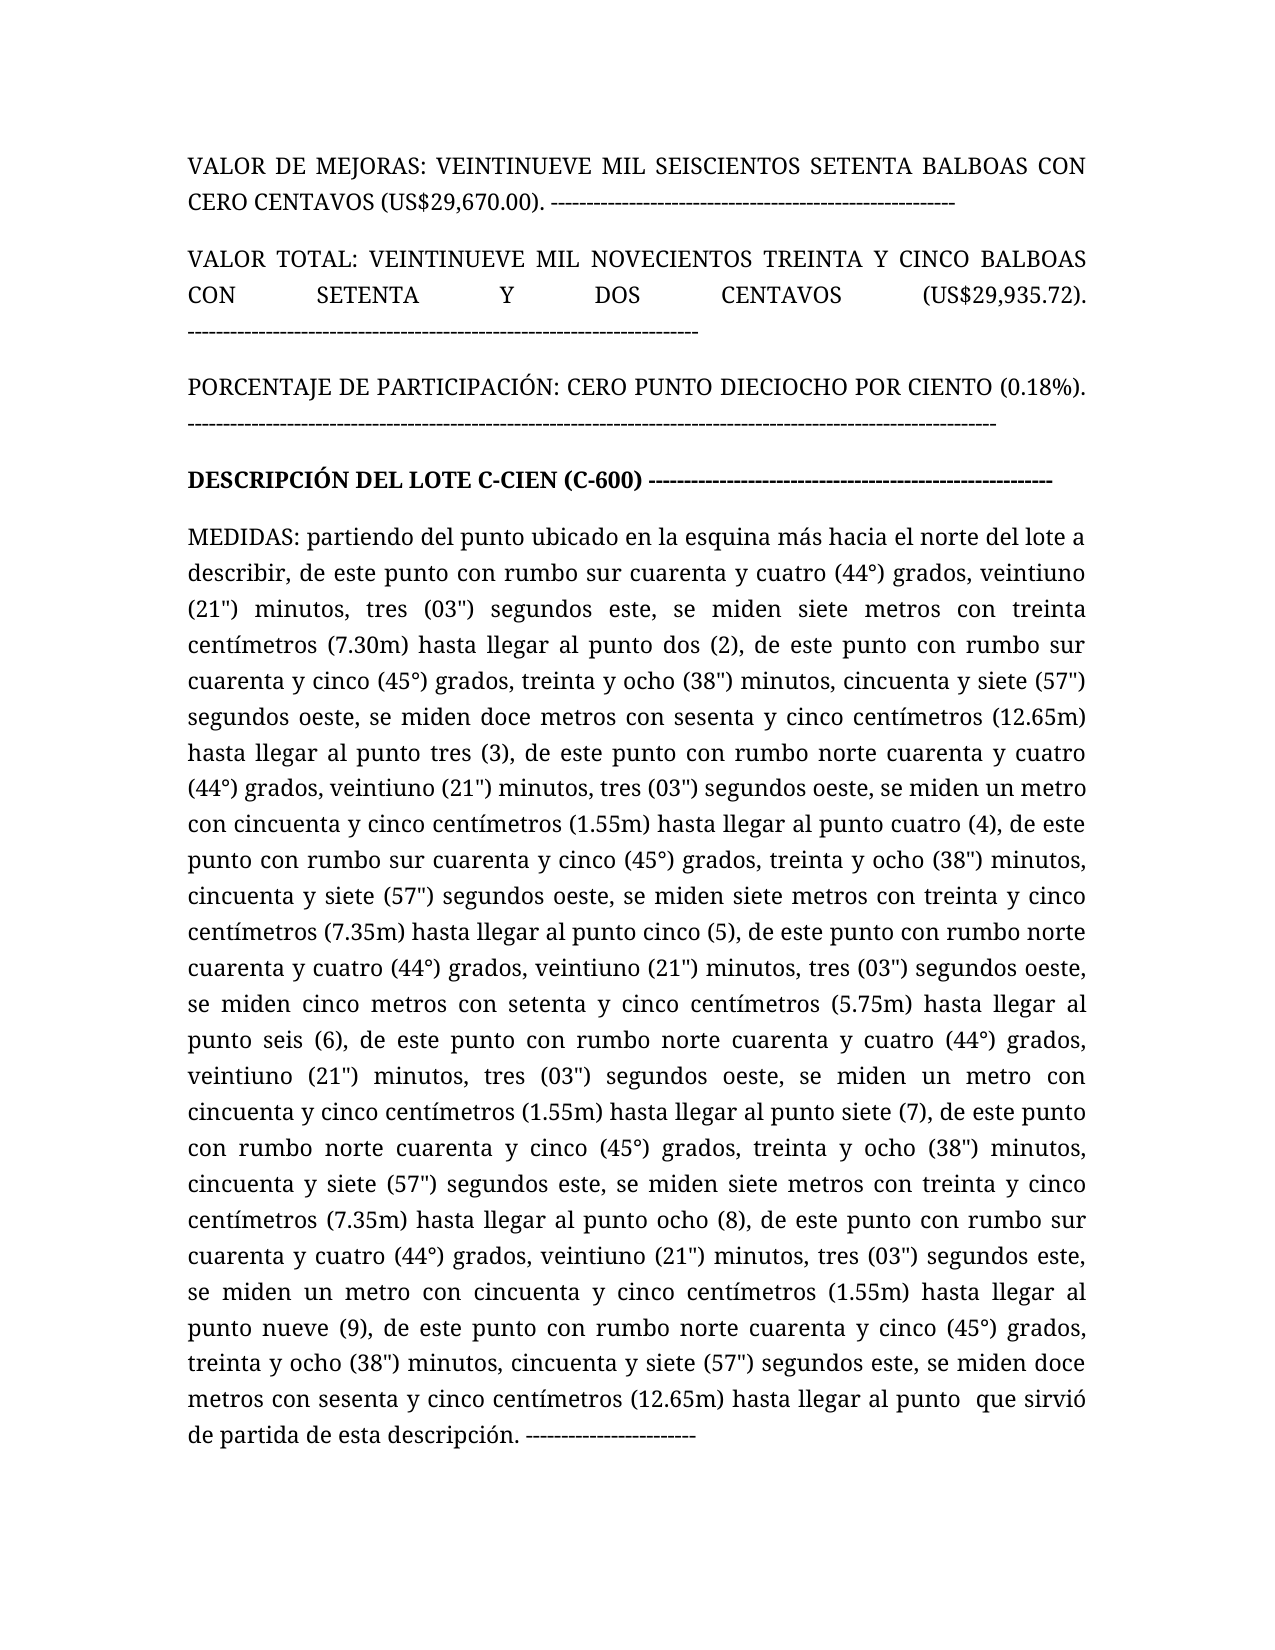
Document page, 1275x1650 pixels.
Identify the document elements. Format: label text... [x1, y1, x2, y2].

text MEDIDAS: partiendo del punto ubicado en la esquina más hacia el norte del lote a describir, de este punto con rumbo sur cuarenta y cuatro (44°) grados, veintiuno (21") minutos, tres (03") segundos este, se miden siete metros con treinta centímetros (7.30m) hasta llegar al punto dos (2), de este punto con rumbo sur cuarenta y cinco (45°) grados, treinta y ocho (38") minutos, cincuenta y siete (57") segundos oeste, se miden doce metros con sesenta y cinco centímetros (12.65m) hasta llegar al punto tres (3), de este punto con rumbo norte cuarenta y cuatro (44°) grados, veintiuno (21") minutos, tres (03") segundos oeste, se miden un metro con cincuenta y cinco centímetros (1.55m) hasta llegar al punto cuatro (4), de este punto con rumbo sur cuarenta y cinco (45°) grados, treinta y ocho (38") minutos, cincuenta y siete (57") segundos oeste, se miden siete metros con treinta y cinco centímetros (7.35m) hasta llegar al punto cinco (5), de este punto con rumbo norte cuarenta y cuatro (44°) grados, veintiuno (21") minutos, tres (03") segundos oeste, se miden cinco metros con setenta y cinco centímetros (5.75m) hasta llegar al punto seis (6), de este punto con rumbo norte cuarenta y cuatro (44°) grados, veintiuno (21") minutos, tres (03") segundos oeste, se miden un metro con cincuenta y cinco centímetros (1.55m) hasta llegar al punto siete (7), de este punto con rumbo norte cuarenta y cinco (45°) grados, treinta y ocho (38") minutos, cincuenta y siete (57") segundos este, se miden siete metros con treinta y cinco centímetros (7.35m) hasta llegar al punto ocho (8), de este punto con rumbo sur cuarenta y cuatro (44°) grados, veintiuno (21") minutos, tres (03") segundos este, se miden un metro con cincuenta y cinco centímetros (1.55m) hasta llegar al punto nueve (9), de este punto con rumbo norte cuarenta y cinco (45°) grados, treinta y ocho (38") minutos, cincuenta y siete (57") segundos este, se miden doce metros con sesenta y cinco centímetros (12.65m) hasta llegar al punto que sirvió de partida de esta descripción. ------------------------ [187, 521, 1087, 1451]
text PORCENTAJE DE PARTICIPACIÓN: CERO PUNTO DIECIOCHO POR CIENTO (0.18%). ------------------------------------------------------------------------------------------------------------------ [187, 371, 1087, 438]
text DESCRIPCIÓN DEL LOTE C-CIEN (C-600) --------------------------------------------------------- [187, 464, 1087, 495]
text VALOR TOTAL: VEINTINUEVE MIL NOVECIENTOS TREINTA Y CINCO BALBOAS CON SETENTA Y DOS CENTAVOS (US$29,935.72). ------------------------------------------------------------------------ [187, 243, 1087, 346]
text VALOR DE MEJORAS: VEINTINUEVE MIL SEISCIENTOS SETENTA BALBOAS CON CERO CENTAVOS (US$29,670.00). --------------------------------------------------------- [187, 150, 1087, 217]
